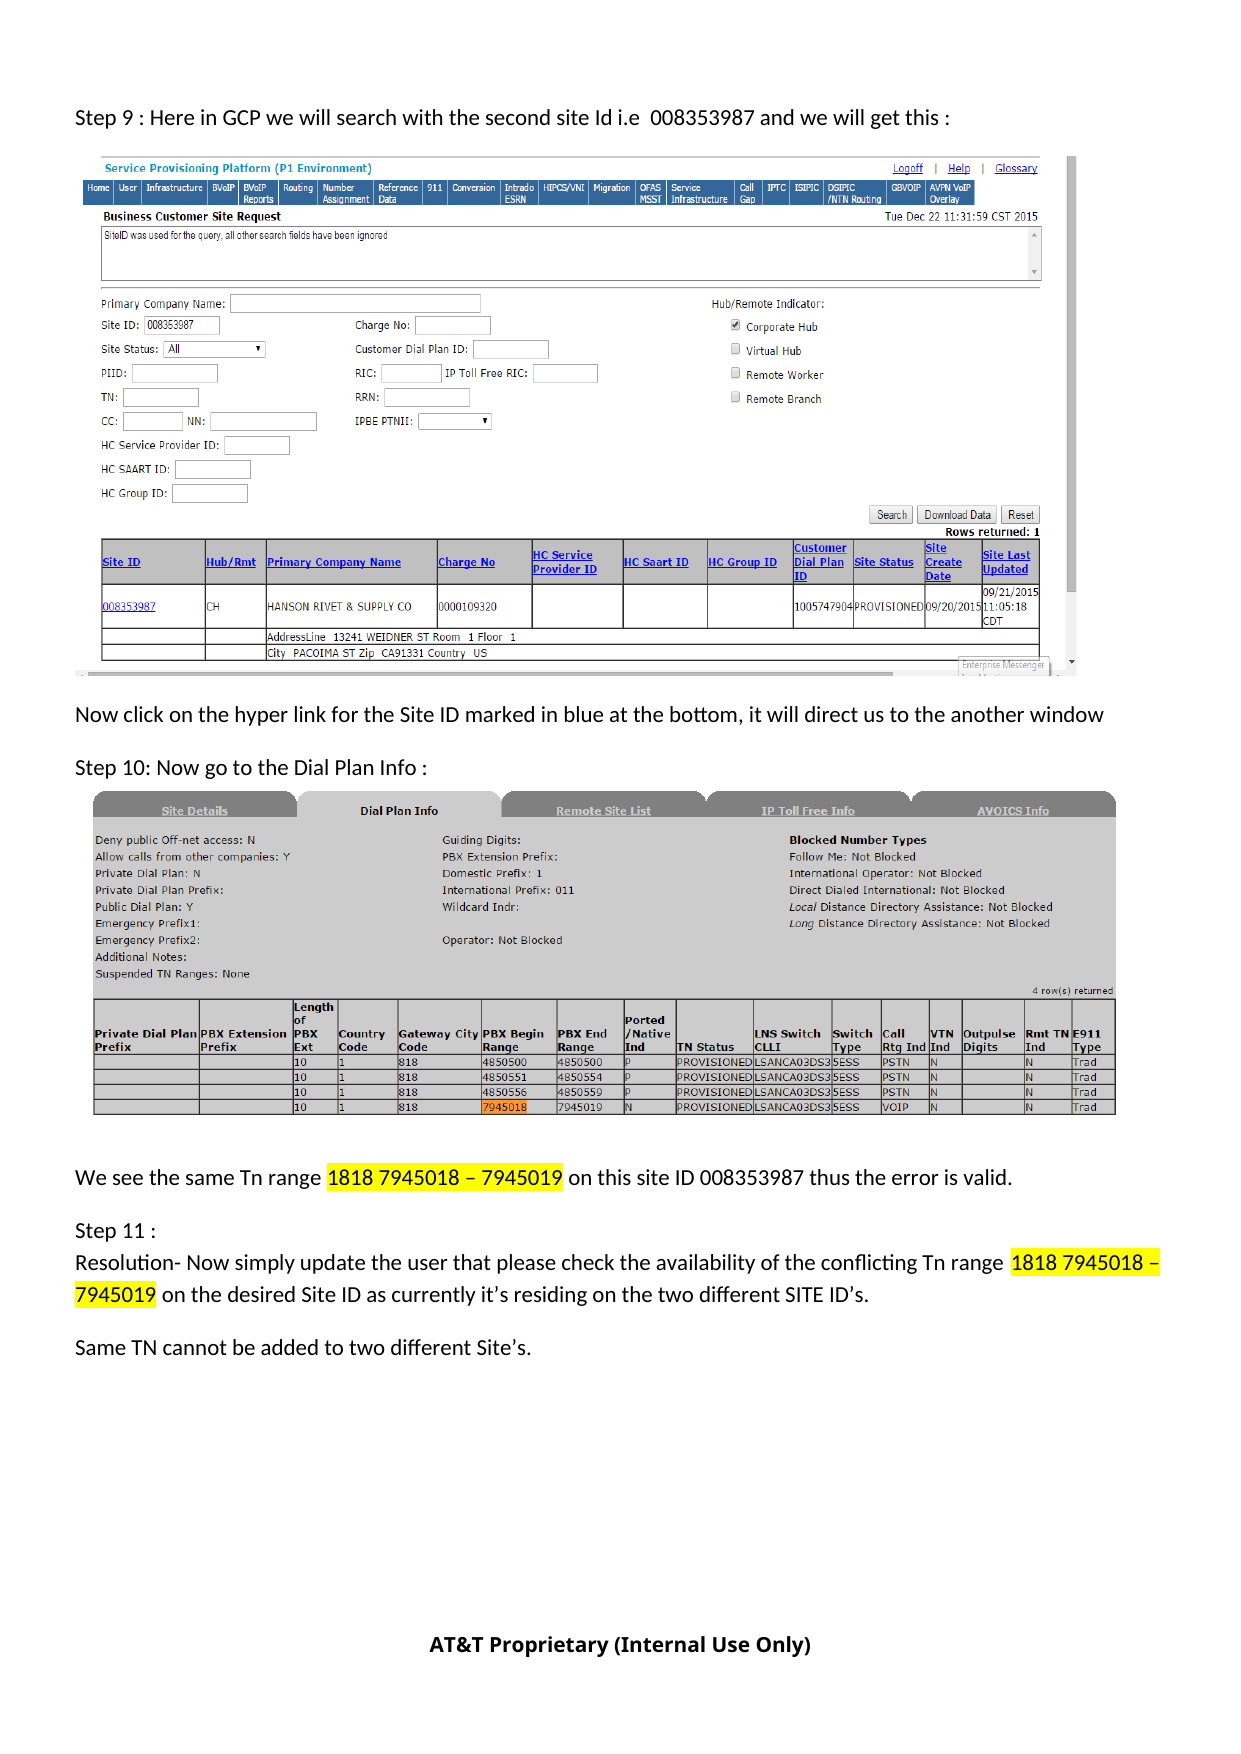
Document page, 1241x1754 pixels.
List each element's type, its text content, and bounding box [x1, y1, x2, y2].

text Now click on the hyper link for the Site ID marked in blue at the bottom, it will direct us to the another window [75, 701, 1165, 728]
text Same TN cannot be added to two different Site’s. [75, 1333, 1165, 1362]
text Step 11 : Resolution- Now simply update the user that please check the availability of the conflicting Tn range 1818 7945018 – 7945019 on the desired Site ID as currently it’s residing on the two different SITE ID’s. [75, 1216, 1165, 1308]
text Step 9 : Here in GCP we will search with the second site Id i.e 008353987 and we will get this : [75, 103, 1165, 131]
picture [75, 785, 1140, 1139]
picture [75, 156, 1077, 676]
text We see the same Tn range 1818 7945018 – 7945019 on this site ID 008353987 thus the error is valid. [75, 1163, 327, 1191]
text We see the same Tn range 1818 7945018 – 7945019 on this site ID 008353987 thus the error is valid. [563, 1163, 1165, 1191]
